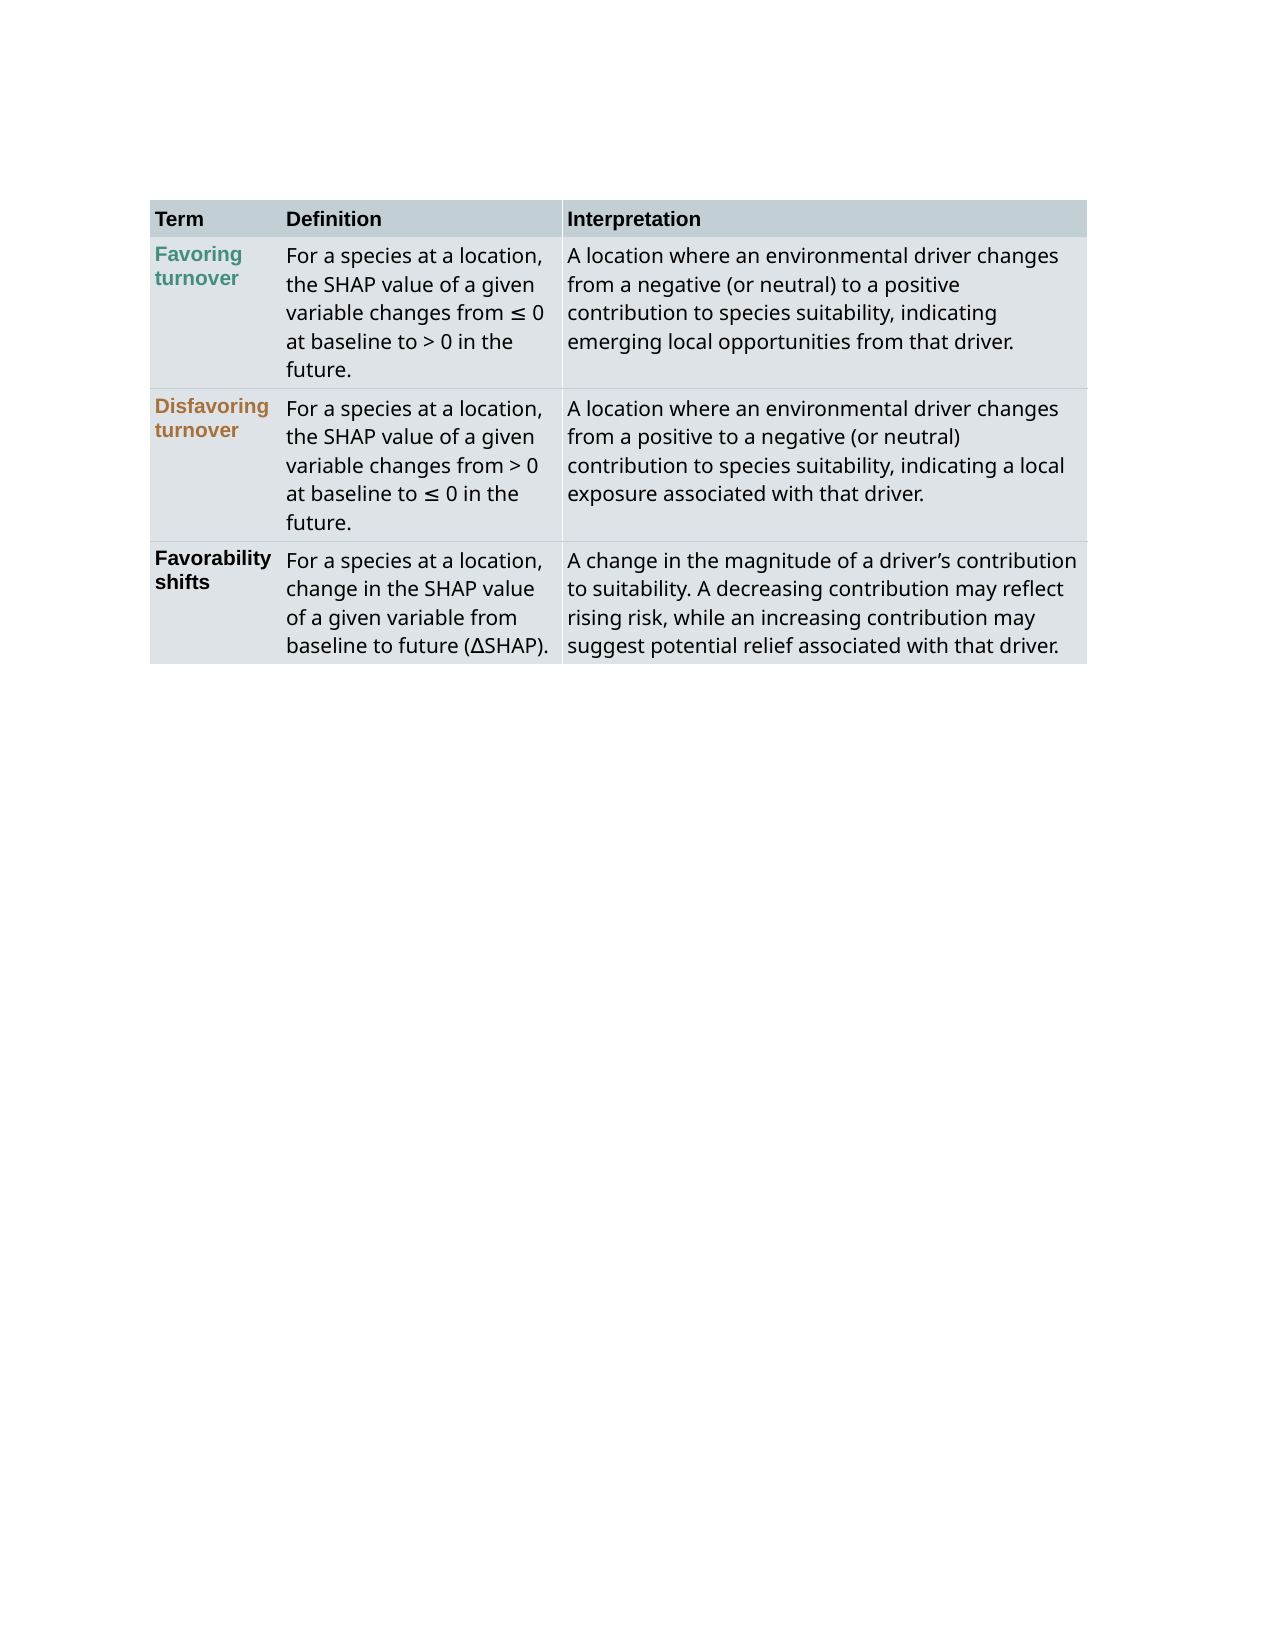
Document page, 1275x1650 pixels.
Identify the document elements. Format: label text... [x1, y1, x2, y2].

table_cell Favorability shifts [150, 542, 281, 664]
table_header Term [150, 200, 281, 237]
table_cell A location where an environmental driver changes from a positive to a negative (or neutral) contribution to species suitability, indicating a local exposure associated with that driver. [563, 389, 1087, 541]
table_header Definition [281, 200, 562, 237]
table_cell Favoring turnover [150, 237, 281, 388]
table_cell For a species at a location, the SHAP value of a given variable changes from > 0 at baseline to ≤ 0 in the future. [281, 389, 562, 541]
table_header Interpretation [563, 200, 1087, 237]
table_cell For a species at a location, change in the SHAP value of a given variable from baseline to future (∆SHAP). [281, 542, 562, 664]
table_cell Disfavoring turnover [150, 389, 281, 541]
table_cell A location where an environmental driver changes from a negative (or neutral) to a positive contribution to species suitability, indicating emerging local opportunities from that driver. [563, 237, 1087, 388]
table_cell A change in the magnitude of a driver’s contribution to suitability. A decreasing contribution may reflect rising risk, while an increasing contribution may suggest potential relief associated with that driver. [563, 542, 1087, 664]
table_cell For a species at a location, the SHAP value of a given variable changes from ≤ 0 at baseline to > 0 in the future. [281, 237, 562, 388]
